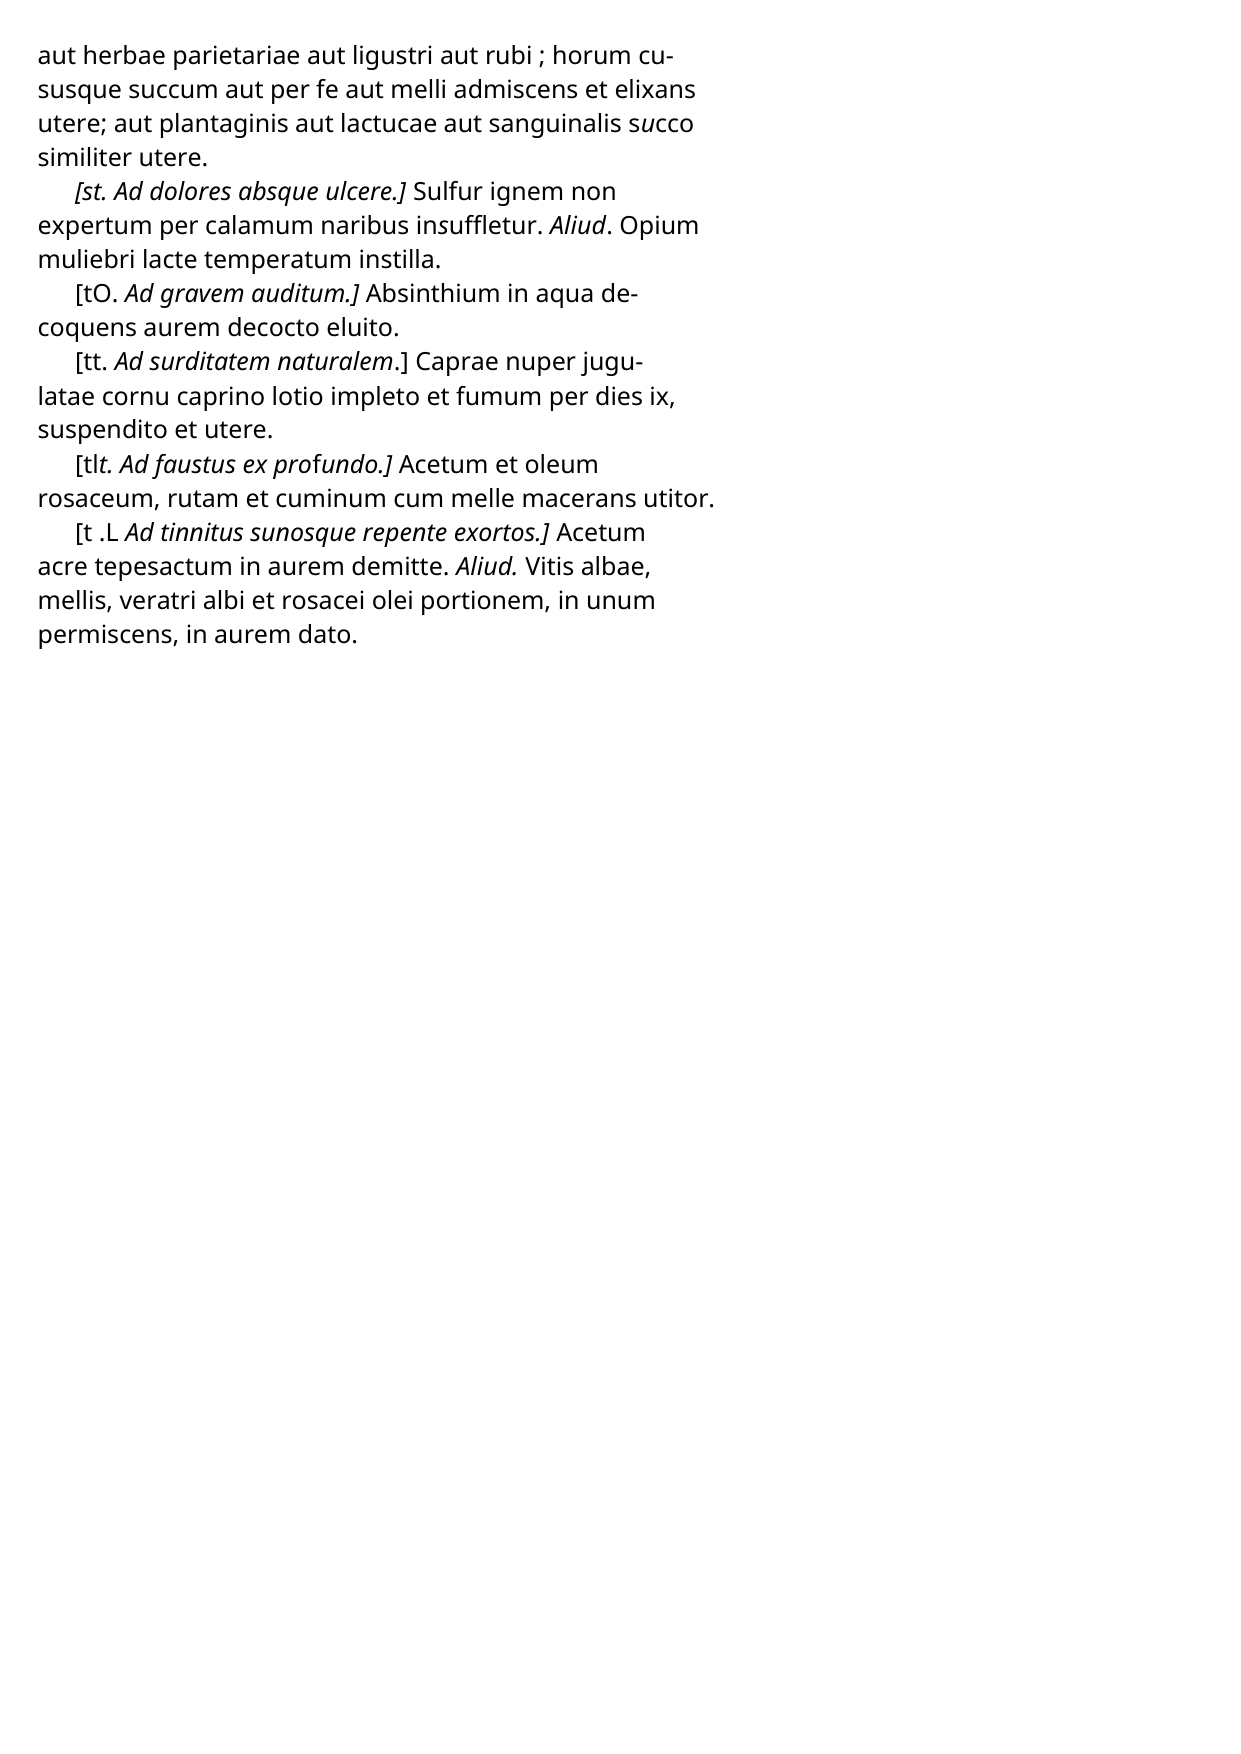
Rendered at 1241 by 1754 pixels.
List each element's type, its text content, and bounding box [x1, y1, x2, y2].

text [t .L Ad tinnitus sunosque repente exortos.] Acetum acre tepesactum in aurem demitte. Aliud. Vitis albae, mellis, veratri albi et rosacei olei portionem, in unum permiscens, in aurem dato. [37, 514, 1203, 651]
text aut herbae parietariae aut ligustri aut rubi ; horum cu- susque succum aut per fe aut melli admiscens et elixans utere; aut plantaginis aut lactucae aut sanguinalis succo similiter utere. [37, 37, 1203, 174]
text [tt. Ad surditatem naturalem.] Caprae nuper jugu- latae cornu caprino lotio impleto et fumum per dies ix, suspendito et utere. [37, 344, 1203, 446]
text [tlt. Ad faustus ex profundo.] Acetum et oleum rosaceum, rutam et cuminum cum melle macerans utitor. [37, 446, 1203, 514]
text [st. Ad dolores absque ulcere.] Sulfur ignem non expertum per calamum naribus insuffletur. Aliud. Opium muliebri lacte temperatum instilla. [37, 174, 1203, 276]
text [tO. Ad gravem auditum.] Absinthium in aqua de- coquens aurem decocto eluito. [37, 276, 1203, 344]
